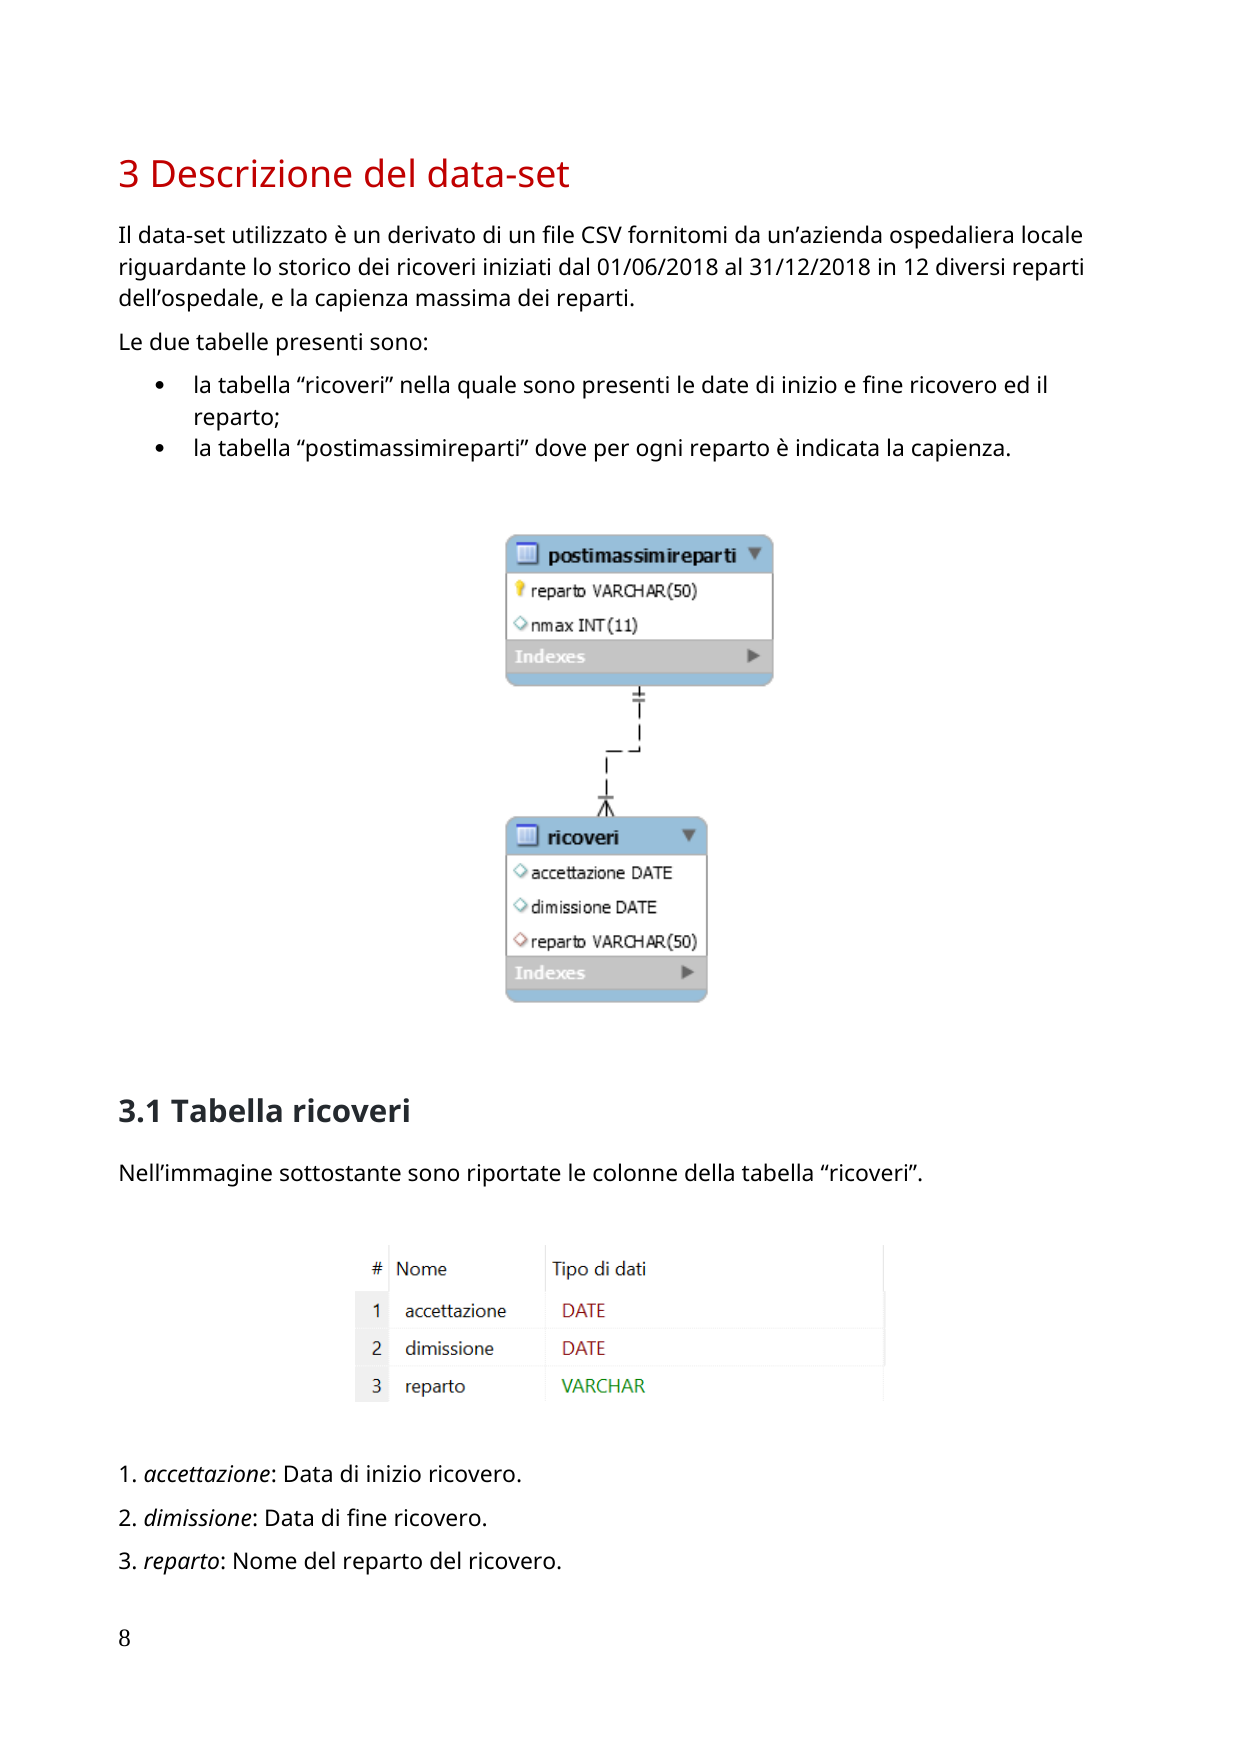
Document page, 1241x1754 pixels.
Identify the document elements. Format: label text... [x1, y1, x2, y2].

picture [490, 519, 788, 1017]
text 2. dimissione: Data di fine ricovero. [118, 1502, 1122, 1533]
list la tabella “ricoveri” nella quale sono presenti le date di inizio e fine ricovero ed il reparto; [156, 369, 1122, 432]
text Il data-set utilizzato è un derivato di un file CSV fornitomi da un’azienda ospedaliera locale riguardante lo storico dei ricoveri iniziati dal 01/06/2018 al 31/12/2018 in 12 diversi reparti dell’ospedale, e la capienza massima dei reparti. [118, 219, 1122, 313]
text Nell’immagine sottostante sono riportate le colonne della tabella “ricoveri”. [118, 1157, 1122, 1188]
picture [354, 1244, 886, 1402]
list la tabella “postimassimireparti” dove per ogni reparto è indicata la capienza. [156, 432, 1122, 463]
text 1. accettazione: Data di inizio ricovero. [118, 1458, 1122, 1489]
text Le due tabelle presenti sono: [118, 326, 1122, 357]
text 3 Descrizione del data-set [118, 148, 1122, 199]
text 3. reparto: Nome del reparto del ricovero. [118, 1545, 1122, 1577]
text 3.1 Tabella ricoveri [118, 1089, 1122, 1132]
